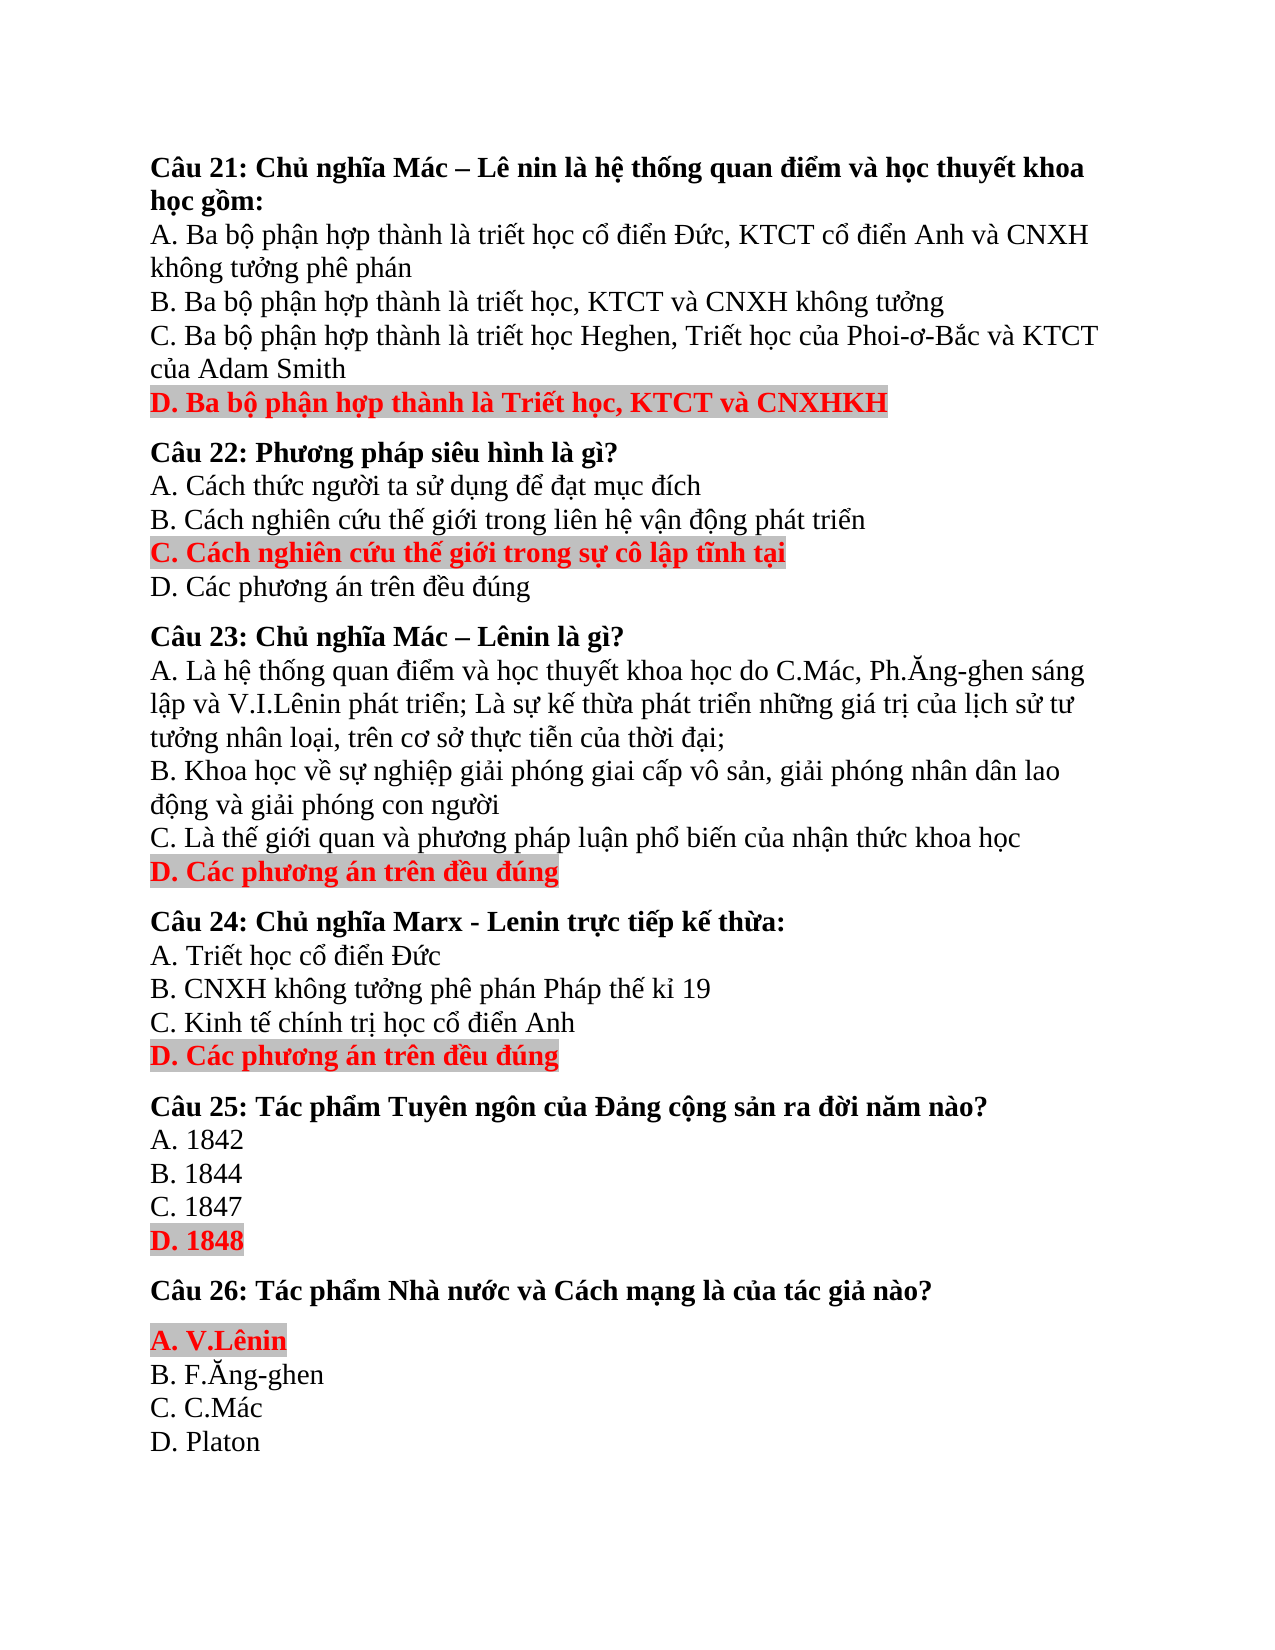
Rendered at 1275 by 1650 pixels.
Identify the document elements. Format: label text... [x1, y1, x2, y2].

text Câu 25: Tác phẩm Tuyên ngôn của Đảng cộng sản ra đời năm nào? A. 1842 B. 1844 C. 1847 D. 1848 [150, 1089, 1125, 1256]
text Câu 22: Phương pháp siêu hình là gì? A. Cách thức người ta sử dụng để đạt mục đích B. Cách nghiên cứu thế giới trong liên hệ vận động phát triển C. Cách nghiên cứu thế giới trong sự cô lập tĩnh tại D. Các phương án trên đều đúng [150, 435, 1125, 603]
text A. V.Lênin B. F.Ăng-ghen C. C.Mác D. Platon [150, 1323, 1125, 1457]
text Câu 23: Chủ nghĩa Mác – Lênin là gì? A. Là hệ thống quan điểm và học thuyết khoa học do C.Mác, Ph.Ăng-ghen sáng lập và V.I.Lênin phát triển; Là sự kế thừa phát triển những giá trị của lịch sử tư tưởng nhân loại, trên cơ sở thực tiễn của thời đại; B. Khoa học về sự nghiệp giải phóng giai cấp vô sản, giải phóng nhân dân lao động và giải phóng con người C. Là thế giới quan và phương pháp luận phổ biến của nhận thức khoa học D. Các phương án trên đều đúng [150, 619, 1125, 888]
text Câu 21: Chủ nghĩa Mác – Lê nin là hệ thống quan điểm và học thuyết khoa học gồm: A. Ba bộ phận hợp thành là triết học cổ điển Đức, KTCT cổ điển Anh và CNXH không tưởng phê phán B. Ba bộ phận hợp thành là triết học, KTCT và CNXH không tưởng C. Ba bộ phận hợp thành là triết học Heghen, Triết học của Phoi-ơ-Bắc và KTCT của Adam Smith D. Ba bộ phận hợp thành là Triết học, KTCT và CNXHKH [150, 150, 1125, 418]
text Câu 24: Chủ nghĩa Marx - Lenin trực tiếp kế thừa: A. Triết học cổ điển Đức B. CNXH không tưởng phê phán Pháp thế kỉ 19 C. Kinh tế chính trị học cổ điển Anh D. Các phương án trên đều đúng [150, 904, 1125, 1072]
text Câu 26: Tác phẩm Nhà nước và Cách mạng là của tác giả nào? [150, 1273, 1125, 1307]
